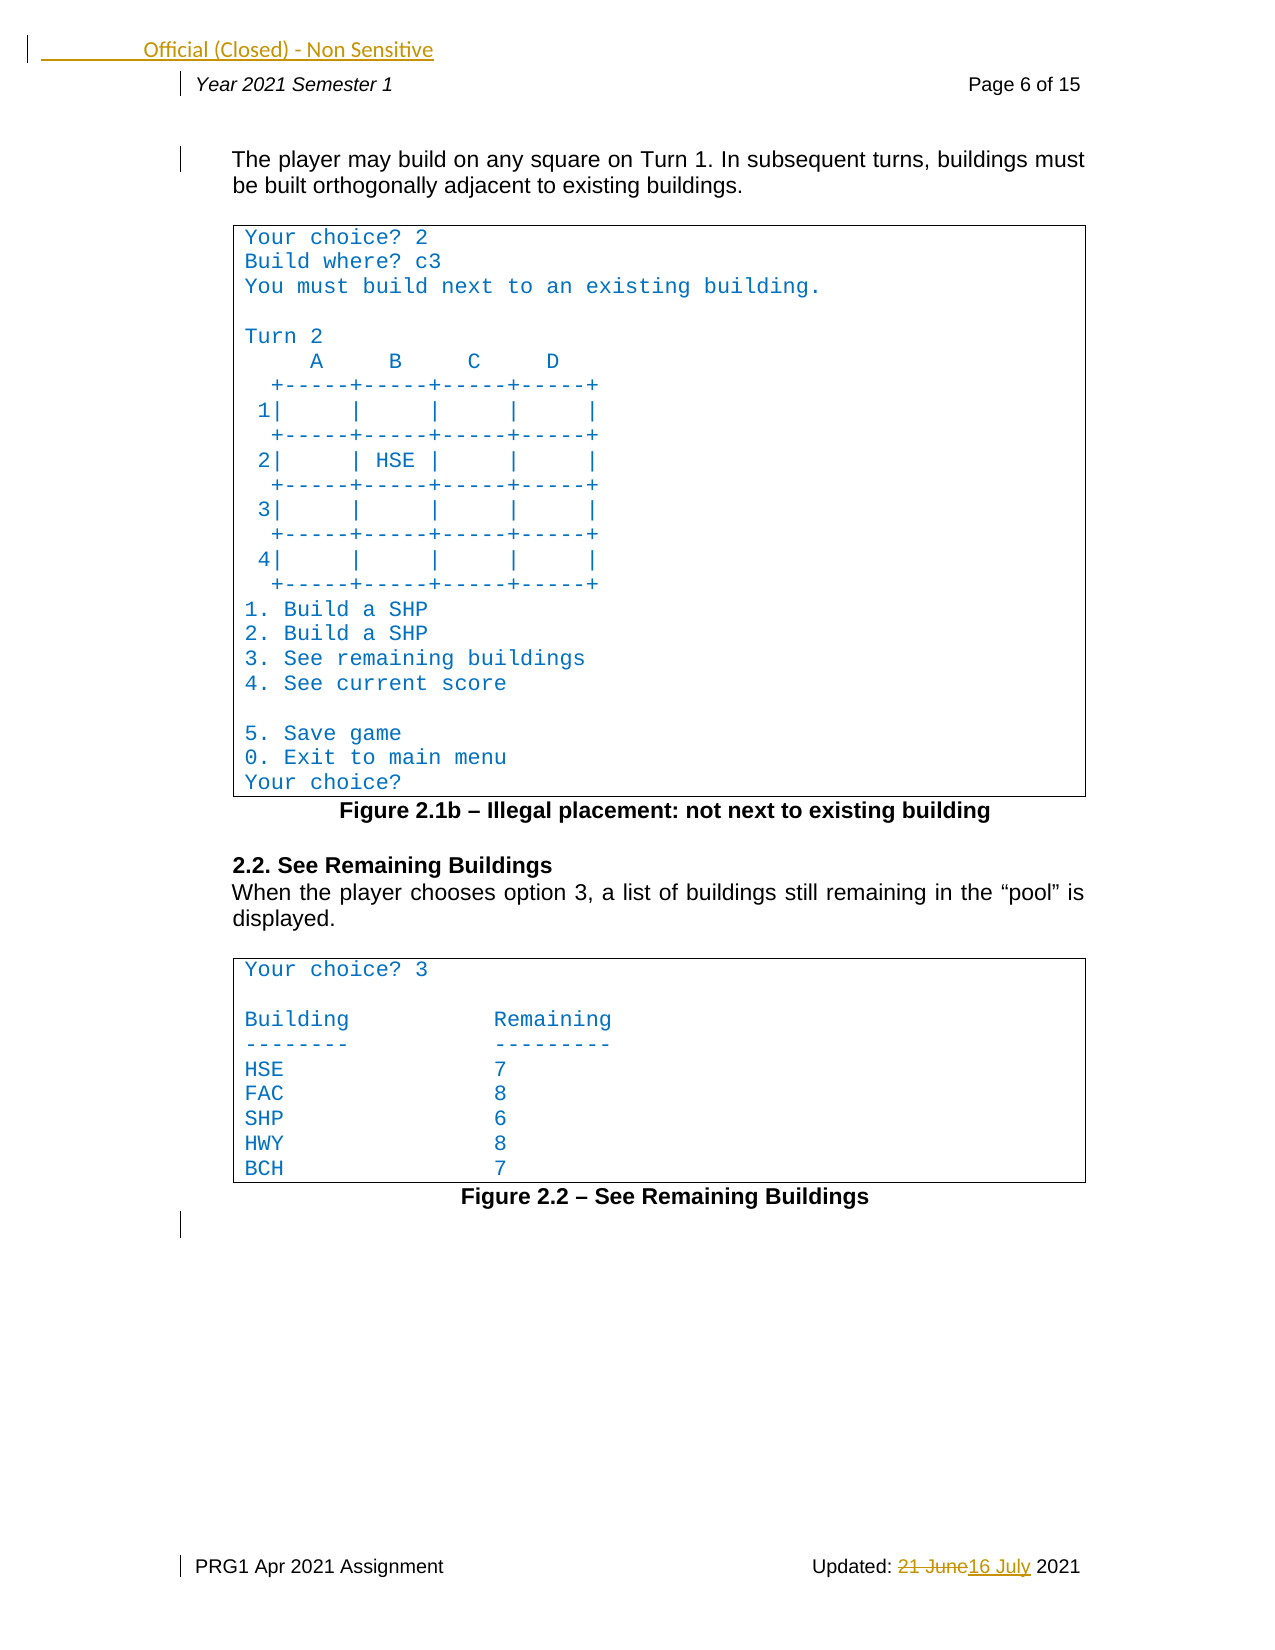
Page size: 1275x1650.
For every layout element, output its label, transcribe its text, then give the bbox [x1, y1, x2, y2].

text When the player chooses option 3, a list of buildings still remaining in the “pool” is displayed. [231, 878, 1086, 931]
list See Remaining Buildings [232, 852, 1086, 878]
table_header Your choice? 3 Building Remaining -------- --------- HSE 7 FAC 8 SHP 6 HWY 8 BCH 7 [234, 959, 1085, 1182]
table_header Your choice? 2 Build where? c3 You must build next to an existing building. Turn 2 A B C D +-----+-----+-----+-----+ 1| | | | | +-----+-----+-----+-----+ 2| | HSE | | | +-----+-----+-----+-----+ 3| | | | | +-----+-----+-----+-----+ 4| | | | | +-----+-----+-----+-----+ 1. Build a SHP 2. Build a SHP 3. See remaining buildings 4. See current score 5. Save game 0. Exit to main menu Your choice? [234, 226, 1085, 796]
subtitle Figure 2.1b – Illegal placement: not next to existing building [265, 797, 1065, 823]
subtitle Figure 2.2 – See Remaining Buildings [265, 1183, 1065, 1209]
text The player may build on any square on Turn 1. In subsequent turns, buildings must be built orthogonally adjacent to existing buildings. [231, 146, 1086, 198]
